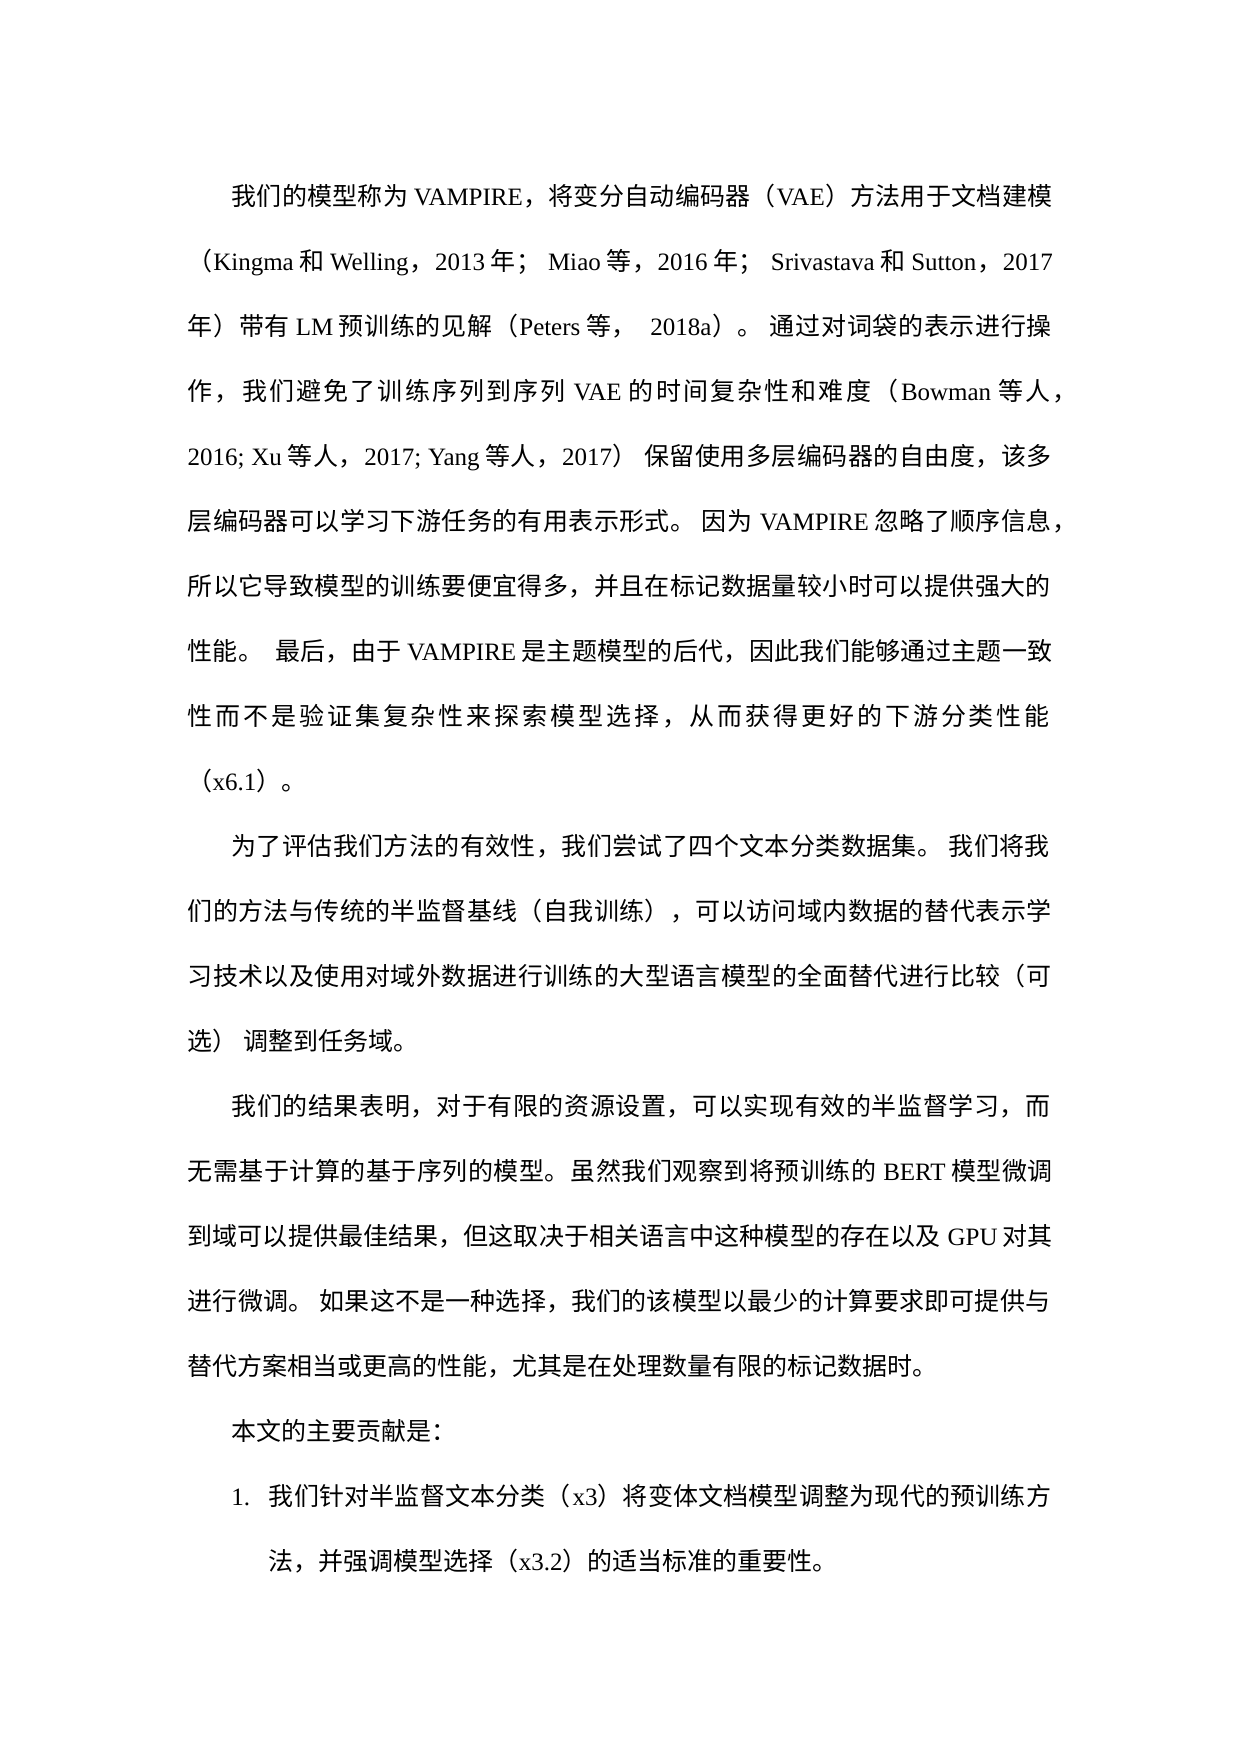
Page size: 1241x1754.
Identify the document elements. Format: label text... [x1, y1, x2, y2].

text 本文的主要贡献是： [187, 1397, 1053, 1462]
list 我们针对半监督文本分类（x3）将变体文档模型调整为现代的预训练方法，并强调模型选择（x3.2）的适当标准的重要性。 [231, 1462, 1053, 1592]
text 我们的结果表明，对于有限的资源设置，可以实现有效的半监督学习，而无需基于计算的基于序列的模型。虽然我们观察到将预训练的BERT模型微调到域可以提供最佳结果，但这取决于相关语言中这种模型的存在以及GPU对其进行微调。 如果这不是一种选择，我们的该模型以最少的计算要求即可提供与替代方案相当或更高的性能，尤其是在处理数量有限的标记数据时。 [187, 1072, 1053, 1397]
text 我们的模型称为VAMPIRE，将变分自动编码器（VAE）方法用于文档建模（Kingma和Welling，2013年； Miao等，2016年； Srivastava和Sutton，2017年）带有LM预训练的见解（Peters等， 2018a）。 通过对词袋的表示进行操作，我们避免了训练序列到序列VAE的时间复杂性和难度（Bowman等人，2016; Xu等人，2017; Yang等人，2017） 保留使用多层编码器的自由度，该多层编码器可以学习下游任务的有用表示形式。 因为VAMPIRE忽略了顺序信息，所以它导致模型的训练要便宜得多，并且在标记数据量较小时可以提供强大的性能。 最后，由于VAMPIRE是主题模型的后代，因此我们能够通过主题一致性而不是验证集复杂性来探索模型选择，从而获得更好的下游分类性能（x6.1）。 [187, 162, 1053, 812]
text 为了评估我们方法的有效性，我们尝试了四个文本分类数据集。 我们将我们的方法与传统的半监督基线（自我训练），可以访问域内数据的替代表示学习技术以及使用对域外数据进行训练的大型语言模型的全面替代进行比较（可选） 调整到任务域。 [187, 812, 1053, 1072]
